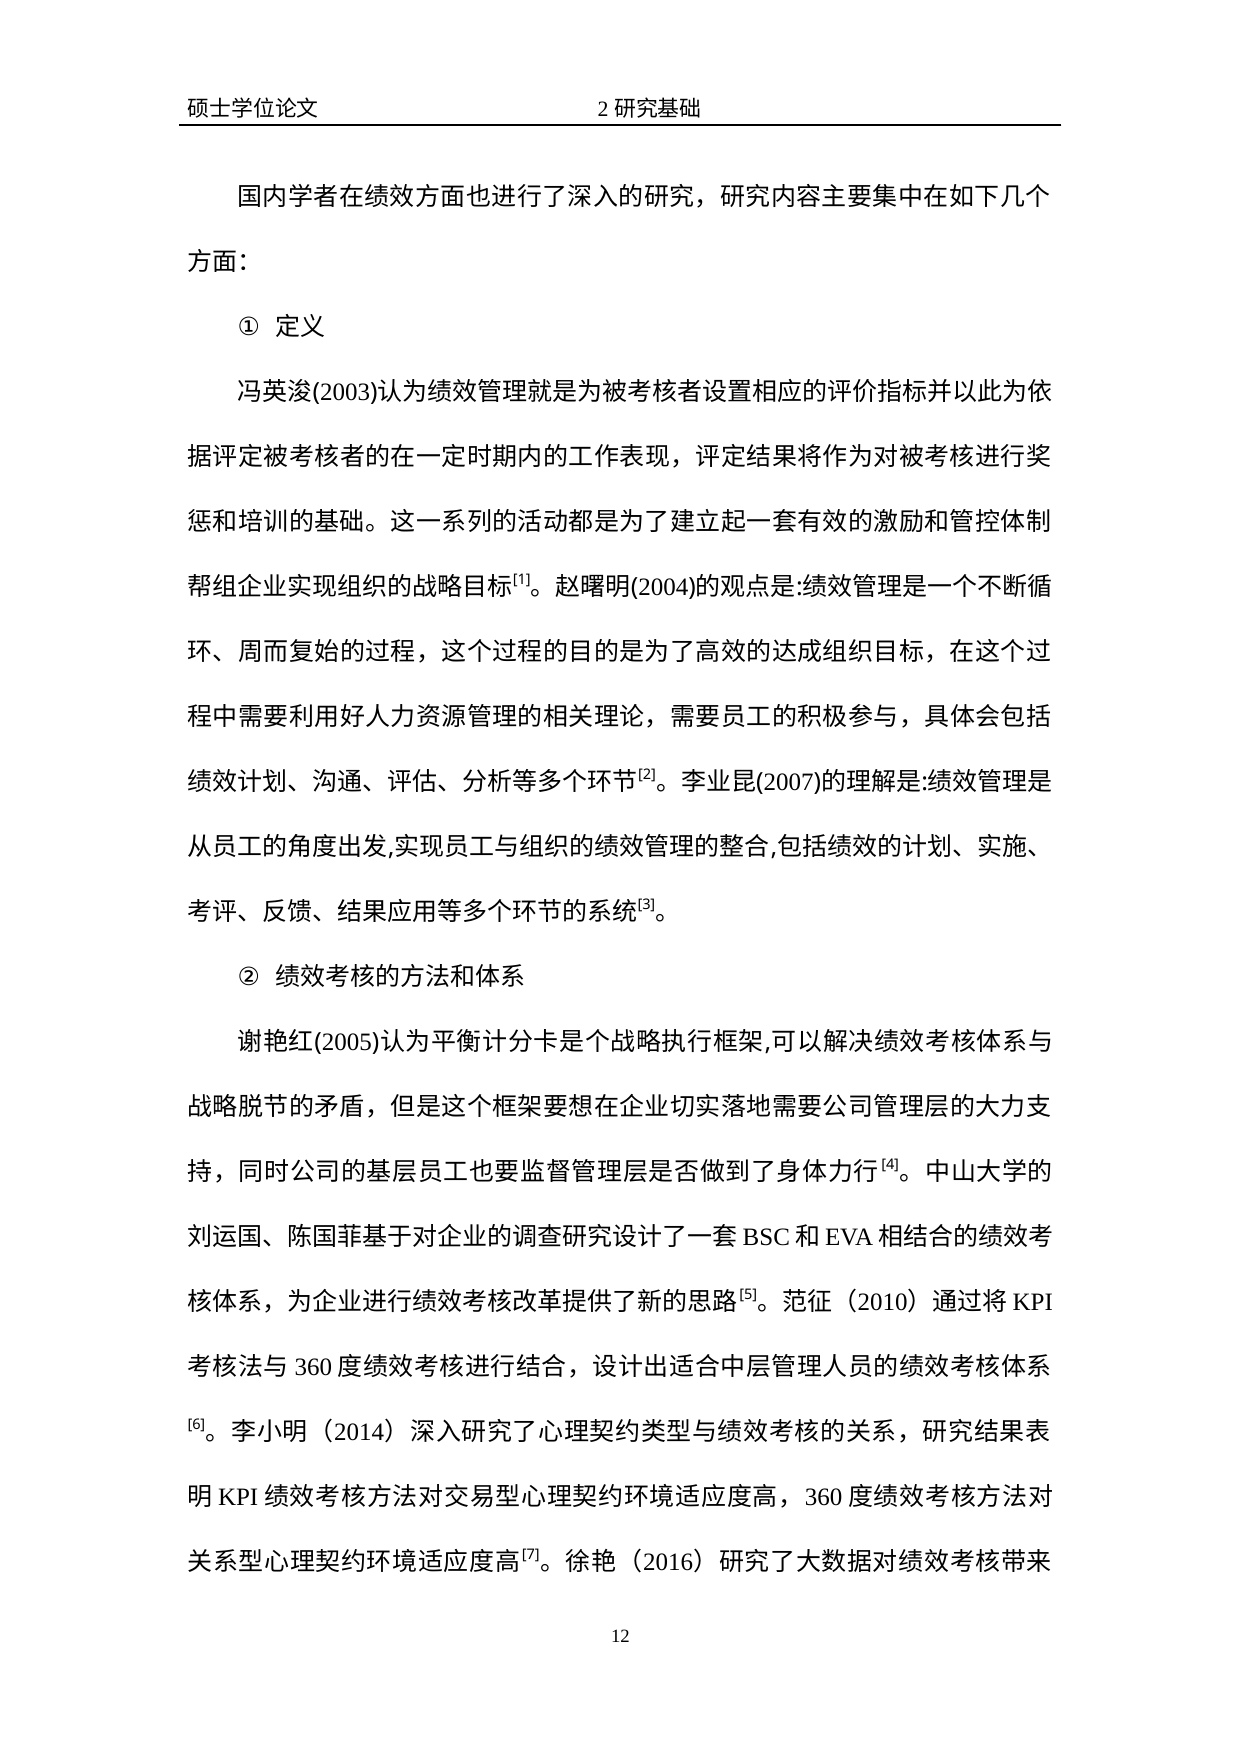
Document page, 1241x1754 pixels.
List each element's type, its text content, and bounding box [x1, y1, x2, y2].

text 国内学者在绩效方面也进行了深入的研究，研究内容主要集中在如下几个方面： [187, 162, 1053, 292]
list 定义 [187, 292, 1053, 357]
list 绩效考核的方法和体系 [187, 942, 1053, 1007]
